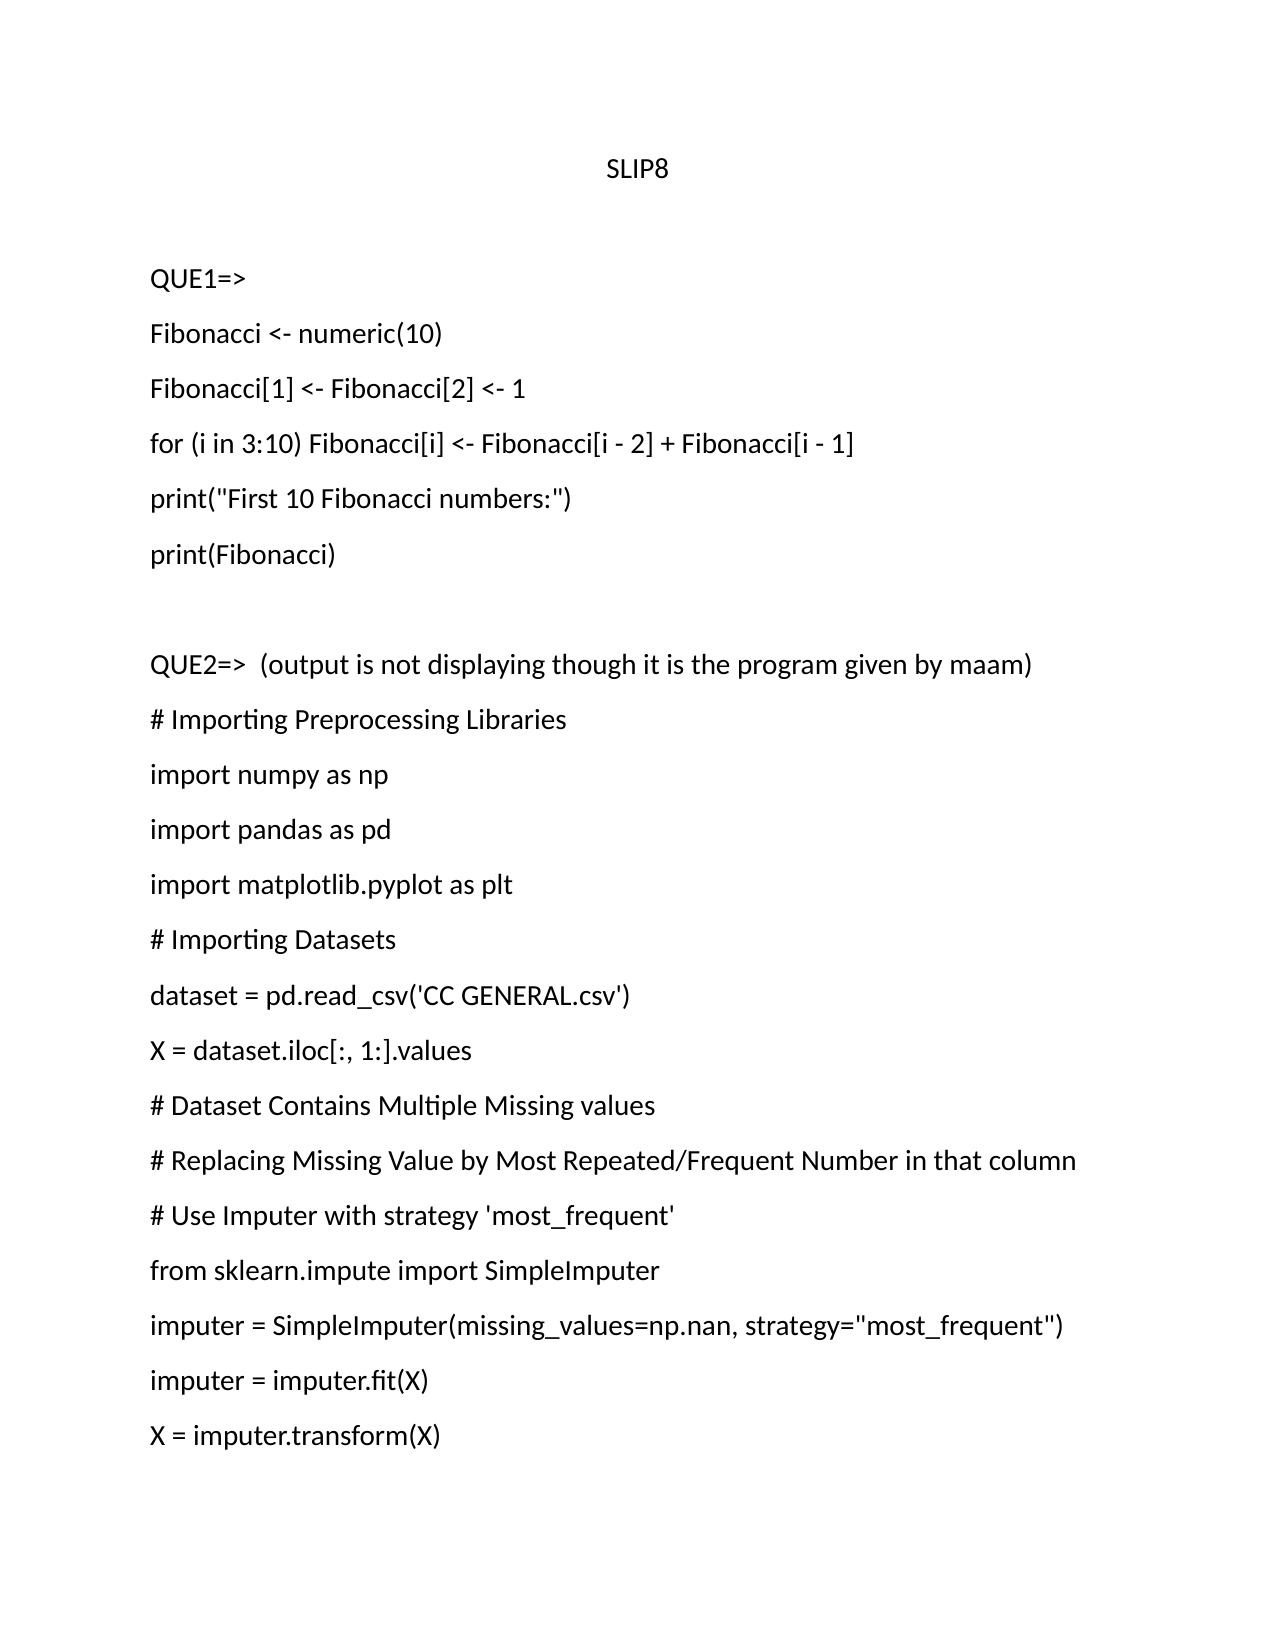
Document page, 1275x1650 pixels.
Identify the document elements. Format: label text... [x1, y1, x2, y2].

text # Importing Preprocessing Libraries [150, 701, 1125, 737]
text print("First 10 Fibonacci numbers:") [150, 481, 1125, 516]
text from sklearn.impute import SimpleImputer [150, 1252, 1125, 1288]
text imputer = SimpleImputer(missing_values=np.nan, strategy="most_frequent") [150, 1307, 1125, 1343]
text for (i in 3:10) Fibonacci[i] <- Fibonacci[i - 2] + Fibonacci[i - 1] [150, 426, 1125, 461]
text X = imputer.transform(X) [150, 1417, 1125, 1453]
text # Replacing Missing Value by Most Repeated/Frequent Number in that column [150, 1142, 1125, 1177]
text Fibonacci <- numeric(10) [150, 315, 1125, 351]
text QUE1=> [150, 260, 1125, 296]
text # Use Imputer with strategy 'most_frequent' [150, 1197, 1125, 1233]
text import pandas as pd [150, 811, 1125, 847]
text Fibonacci[1] <- Fibonacci[2] <- 1 [150, 370, 1125, 406]
text X = dataset.iloc[:, 1:].values [150, 1032, 1125, 1067]
text SLIP8 [150, 150, 1125, 186]
text dataset = pd.read_csv('CC GENERAL.csv') [150, 977, 1125, 1012]
text QUE2=> (output is not displaying though it is the program given by maam) [150, 646, 1125, 682]
text # Dataset Contains Multiple Missing values [150, 1087, 1125, 1122]
text import matplotlib.pyplot as plt [150, 866, 1125, 902]
text # Importing Datasets [150, 921, 1125, 957]
text import numpy as np [150, 756, 1125, 792]
text print(Fibonacci) [150, 536, 1125, 571]
text imputer = imputer.fit(X) [150, 1362, 1125, 1398]
